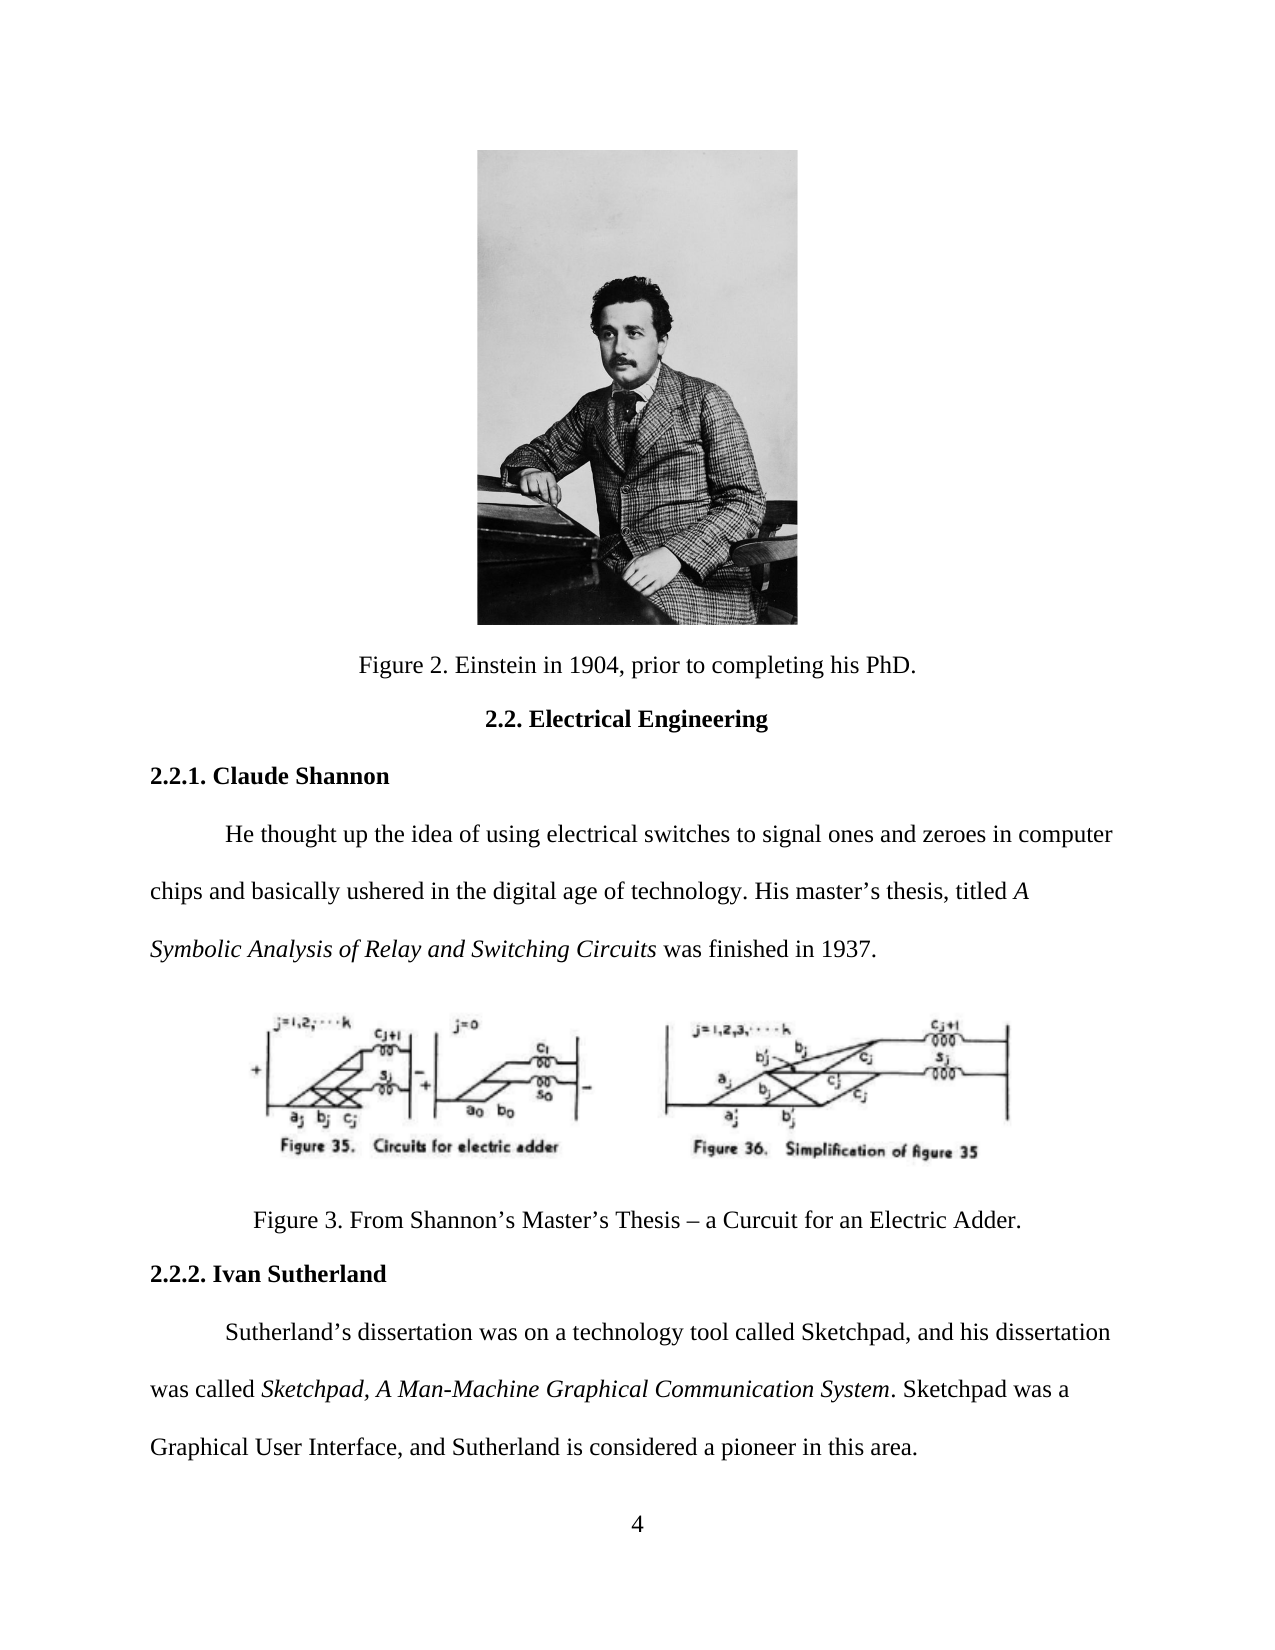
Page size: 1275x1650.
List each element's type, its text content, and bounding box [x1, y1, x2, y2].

title Figure 2. Einstein in 1904, prior to completing his PhD. [150, 650, 1125, 679]
picture [232, 991, 1043, 1181]
title Figure 3. From Shannon’s Master’s Thesis – a Curcuit for an Electric Adder. [150, 1205, 1125, 1234]
text Ivan Sutherland [150, 1259, 1125, 1288]
text Electrical Engineering [150, 704, 1125, 732]
text Sutherland’s dissertation was on a technology tool called Sketchpad, and his dissertation was called Sketchpad, A Man-Machine Graphical Communication System. Sketchpad was a Graphical User Interface, and Sutherland is considered a pioneer in this area. [150, 1317, 1125, 1460]
text He thought up the idea of using electrical switches to signal ones and zeroes in computer chips and basically ushered in the digital age of technology. His master’s thesis, titled A Symbolic Analysis of Relay and Switching Circuits was finished in 1937. [150, 819, 1125, 962]
picture [477, 150, 798, 625]
text Claude Shannon [150, 761, 1125, 790]
